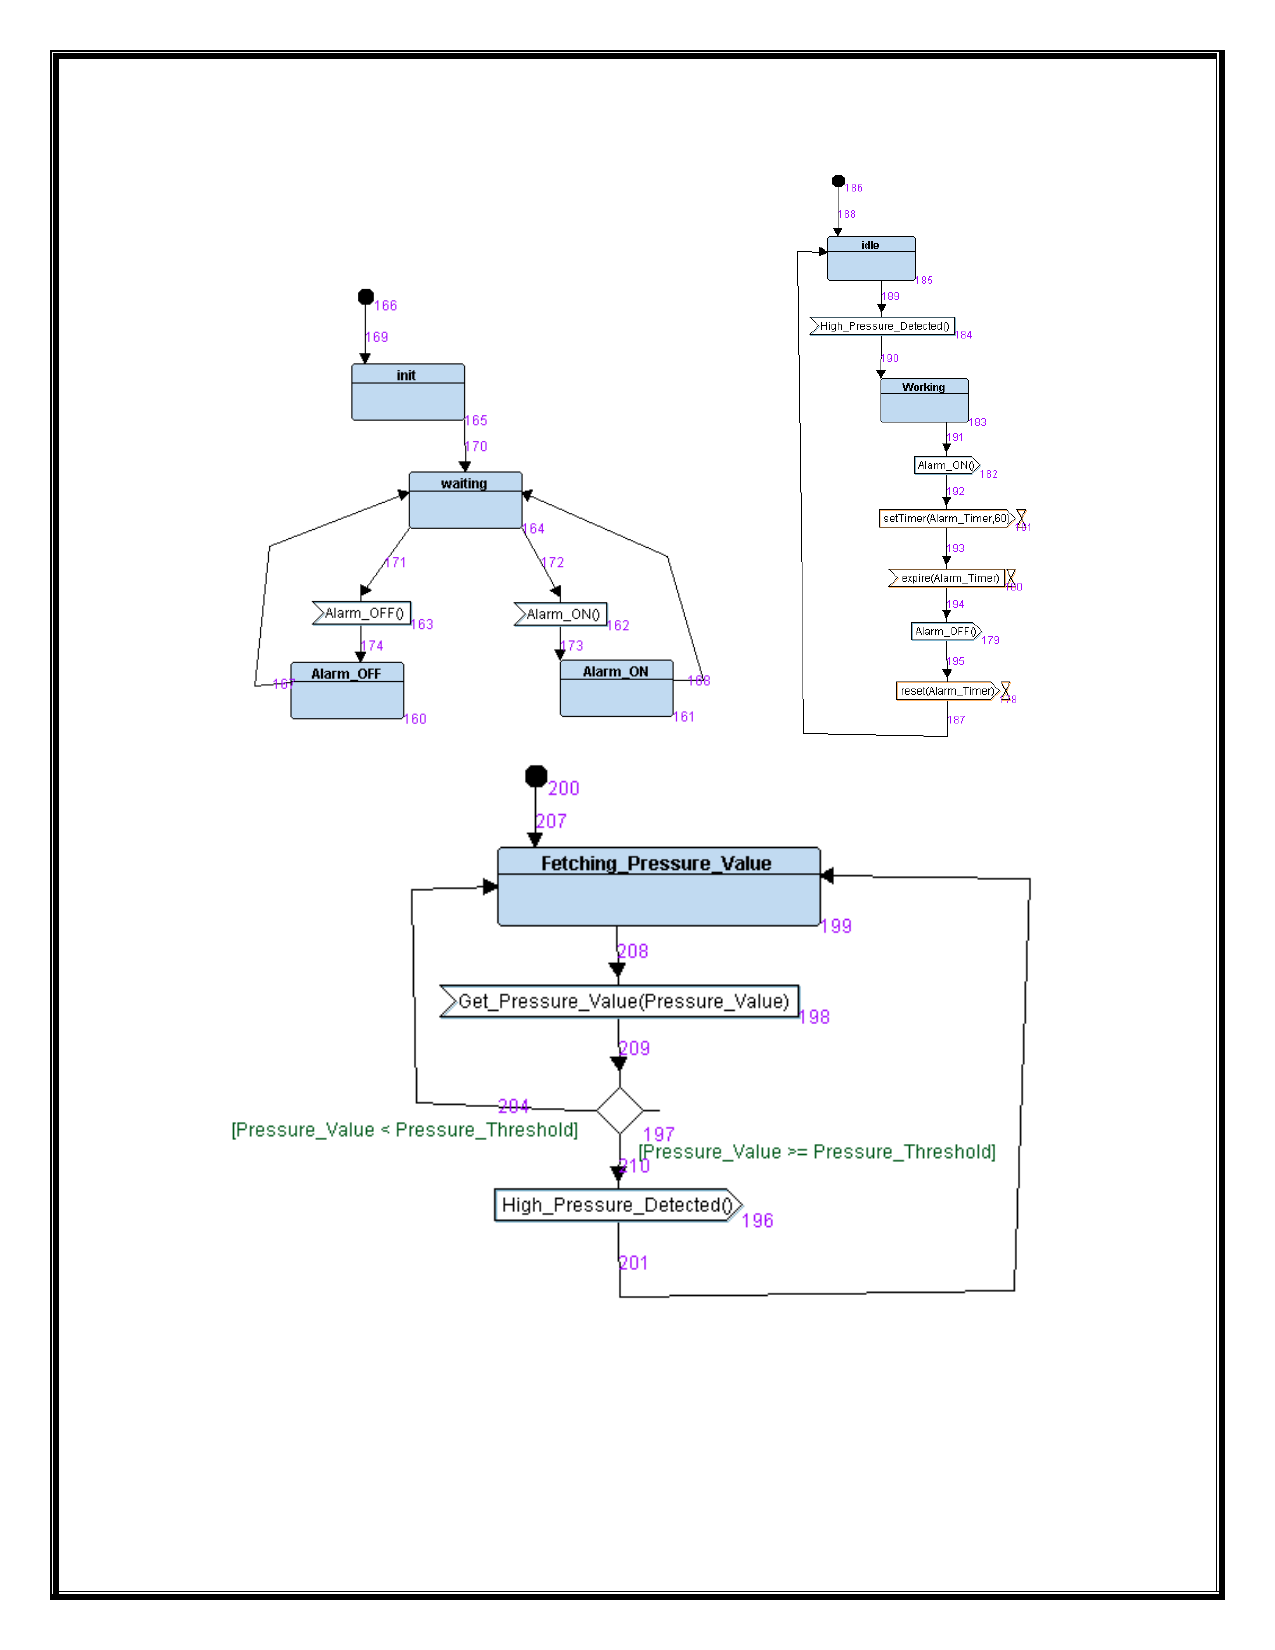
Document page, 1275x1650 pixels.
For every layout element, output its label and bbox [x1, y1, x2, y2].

picture [224, 150, 1051, 752]
picture [197, 754, 1078, 1331]
